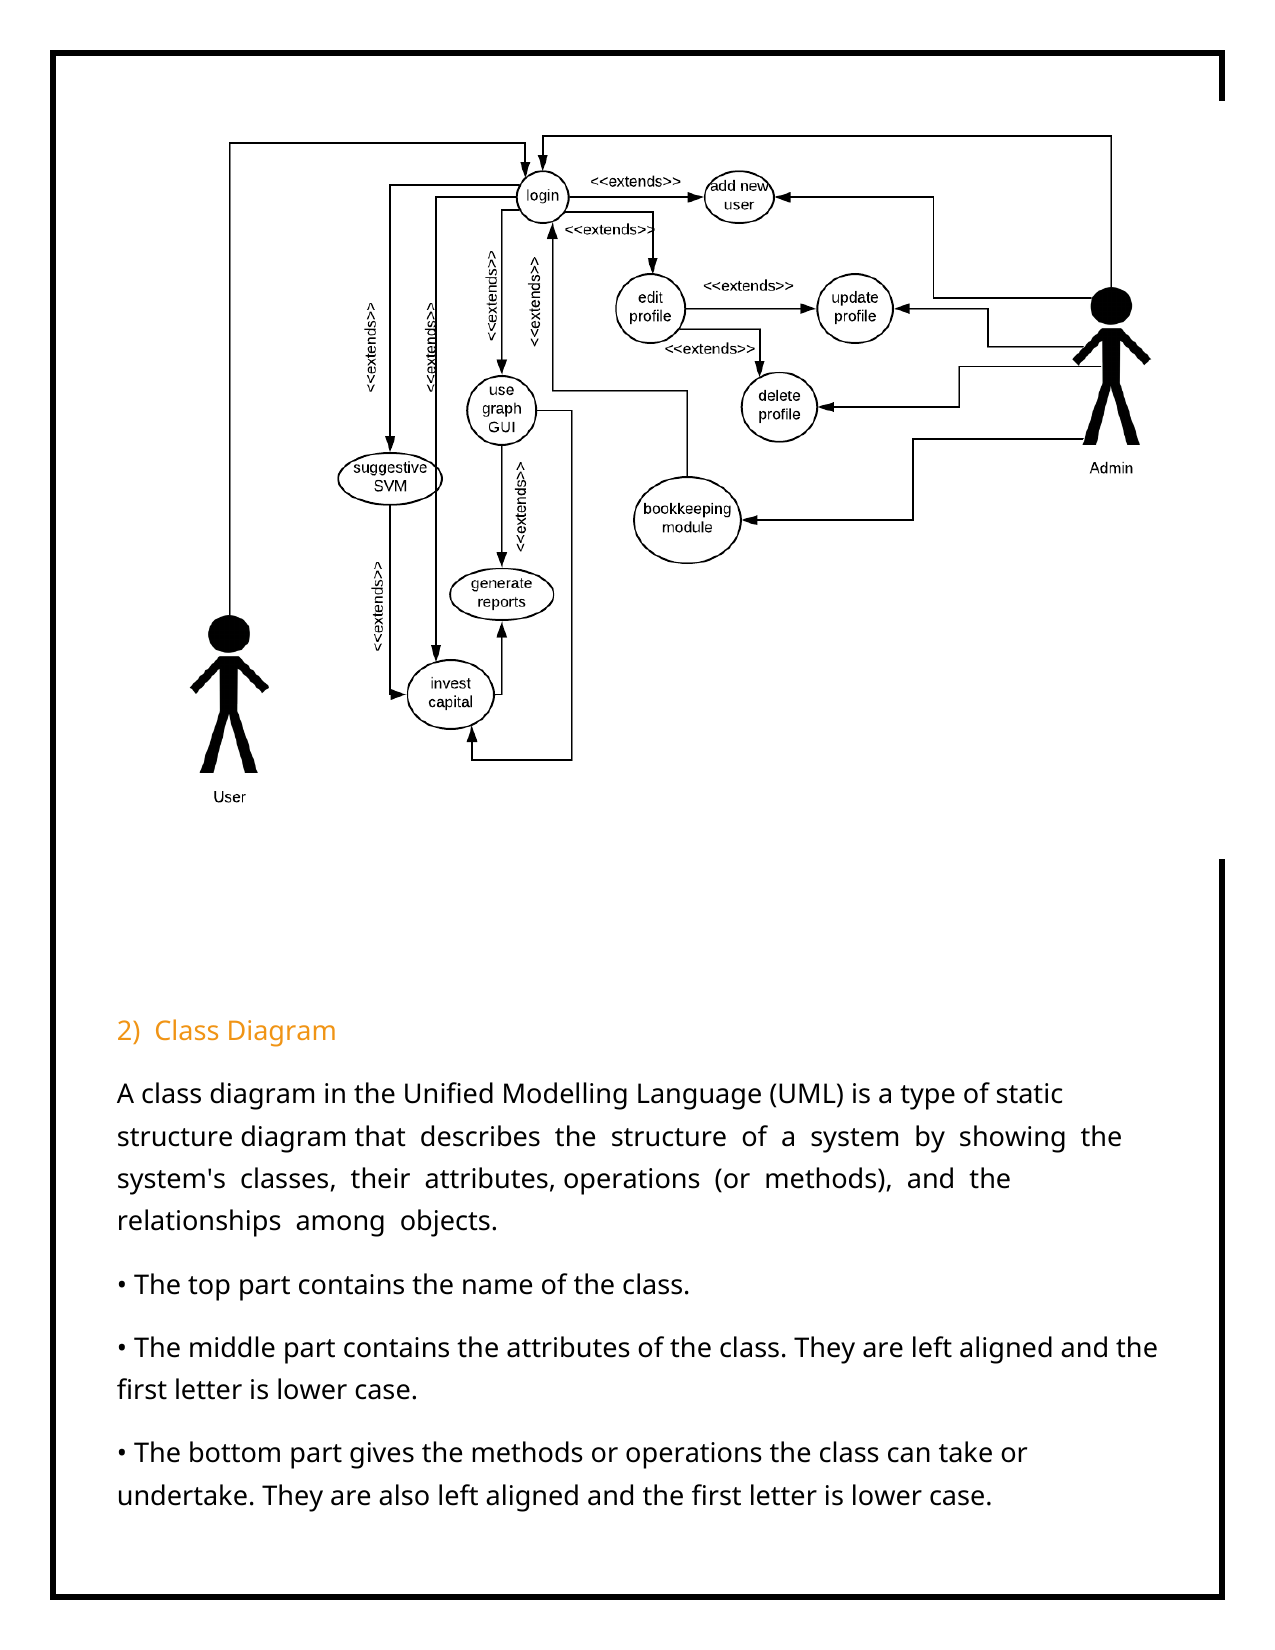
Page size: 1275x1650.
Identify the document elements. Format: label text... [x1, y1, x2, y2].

text A class diagram in the Unified Modelling Language (UML) is a type of static structure diagram that describes the structure of a system by showing the system's classes, their attributes, operations (or methods), and the relationships among objects. [117, 1075, 1167, 1239]
picture [116, 101, 1225, 859]
text • The top part contains the name of the class. [117, 1265, 1167, 1302]
text • The bottom part gives the methods or operations the class can take or undertake. They are also left aligned and the first letter is lower case. [117, 1434, 1167, 1513]
list Class Diagram [117, 1011, 1167, 1048]
text • The middle part contains the attributes of the class. They are left aligned and the first letter is lower case. [117, 1328, 1167, 1408]
